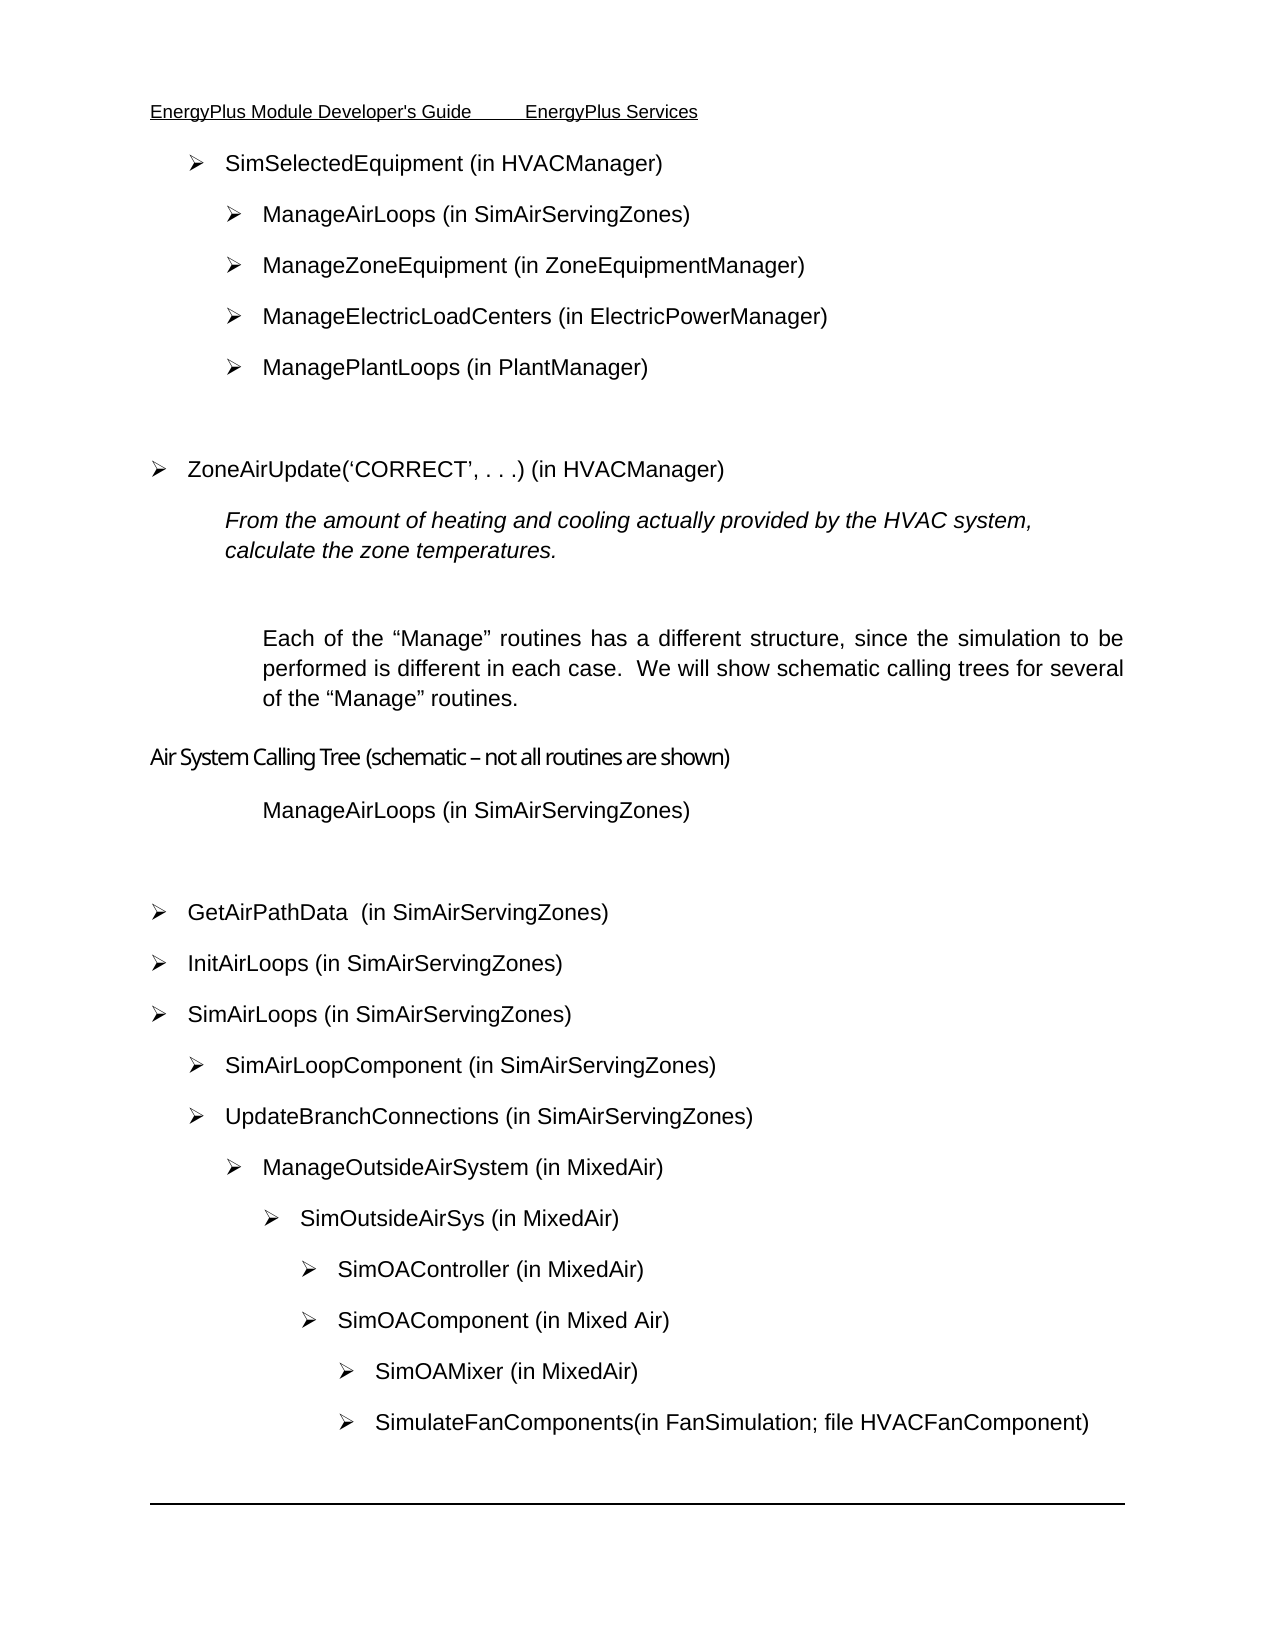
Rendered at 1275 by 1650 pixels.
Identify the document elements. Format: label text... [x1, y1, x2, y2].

list InitAirLoops (in SimAirServingZones) [150, 950, 1125, 976]
list UpdateBranchConnections (in SimAirServingZones) [187, 1103, 1125, 1129]
list ManageZoneEquipment (in ZoneEquipmentManager) [225, 252, 1125, 278]
list SimOAMixer (in MixedAir) [337, 1358, 1125, 1385]
subtitle Air System Calling Tree (schematic – not all routines are shown) [150, 741, 1125, 772]
list ManageAirLoops (in SimAirServingZones) [225, 201, 1125, 227]
list SimOutsideAirSys (in MixedAir) [262, 1205, 1125, 1232]
text Each of the “Manage” routines has a different structure, since the simulation to be performed is different in each case. We will show schematic calling trees for several of the “Manage” routines. [262, 625, 1125, 712]
list SimulateFanComponents(in FanSimulation; file HVACFanComponent) [337, 1409, 1125, 1436]
list SimAirLoops (in SimAirServingZones) [150, 1001, 1125, 1027]
text ManageAirLoops (in SimAirServingZones) [262, 797, 1125, 823]
list SimOAController (in MixedAir) [300, 1256, 1125, 1283]
list SimOAComponent (in Mixed Air) [300, 1307, 1125, 1334]
text From the amount of heating and cooling actually provided by the HVAC system, calculate the zone temperatures. [225, 507, 1125, 564]
list ManageOutsideAirSystem (in MixedAir) [225, 1154, 1125, 1181]
list SimSelectedEquipment (in HVACManager) [187, 150, 1125, 176]
list GetAirPathData (in SimAirServingZones) [150, 899, 1125, 925]
list SimAirLoopComponent (in SimAirServingZones) [187, 1052, 1125, 1078]
list ManagePlantLoops (in PlantManager) [225, 354, 1125, 381]
list ManageElectricLoadCenters (in ElectricPowerManager) [225, 303, 1125, 329]
list ZoneAirUpdate(‘CORRECT’, . . .) (in HVACManager) [150, 456, 1125, 483]
